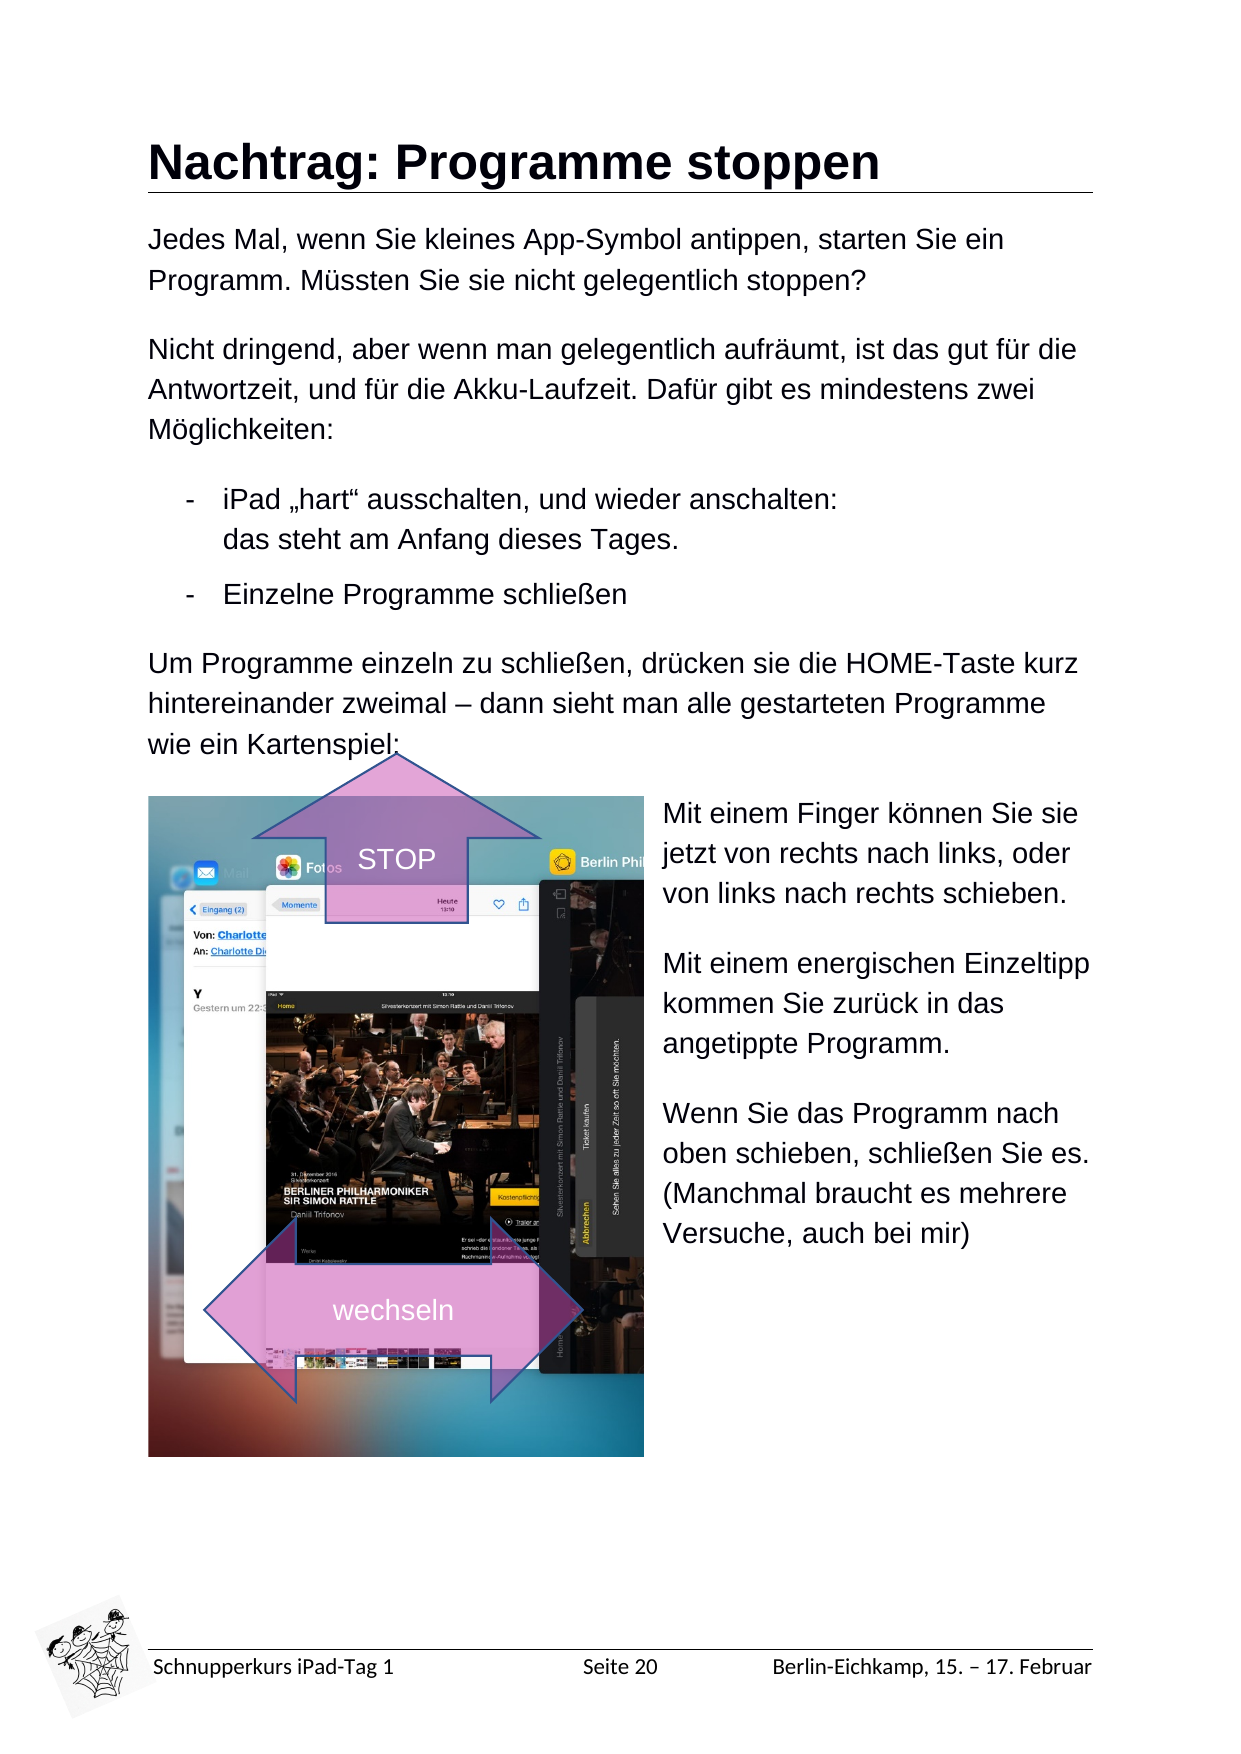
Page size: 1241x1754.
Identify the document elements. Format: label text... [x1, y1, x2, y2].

text Nicht dringend, aber wenn man gelegentlich aufräumt, ist das gut für die Antwortzeit, und für die Akku-Laufzeit. Dafür gibt es mindestens zwei Möglichkeiten: [148, 332, 1093, 446]
text Mit einem energischen Einzeltipp kommen Sie zurück in das angetippte Programm. [644, 960, 1093, 1074]
text Wenn Sie das Programm nach oben schieben, schließen Sie es. (Manchmal braucht es mehrere Versuche, auch bei mir) [644, 1110, 1093, 1264]
list iPad „hart“ ausschalten, und wieder anschalten: das steht am Anfang dieses Tages. [185, 482, 1093, 556]
text Jedes Mal, wenn Sie kleines App-Symbol antippen, starten Sie ein Programm. Müssten Sie sie nicht gelegentlich stoppen? [148, 222, 1093, 296]
list Einzelne Programme schließen [185, 591, 1093, 625]
text Um Programme einzeln zu schließen, drücken sie die HOME-Taste kurz hintereinander zweimal – dann sieht man alle gestarteten Programme wie ein Kartenspiel: [148, 661, 1093, 775]
text Nachtrag: Programme stoppen [148, 133, 1093, 192]
picture [148, 810, 644, 1471]
text Mit einem Finger können Sie sie jetzt von rechts nach links, oder von links nach rechts schieben. [644, 811, 1093, 924]
picture [35, 1595, 156, 1718]
